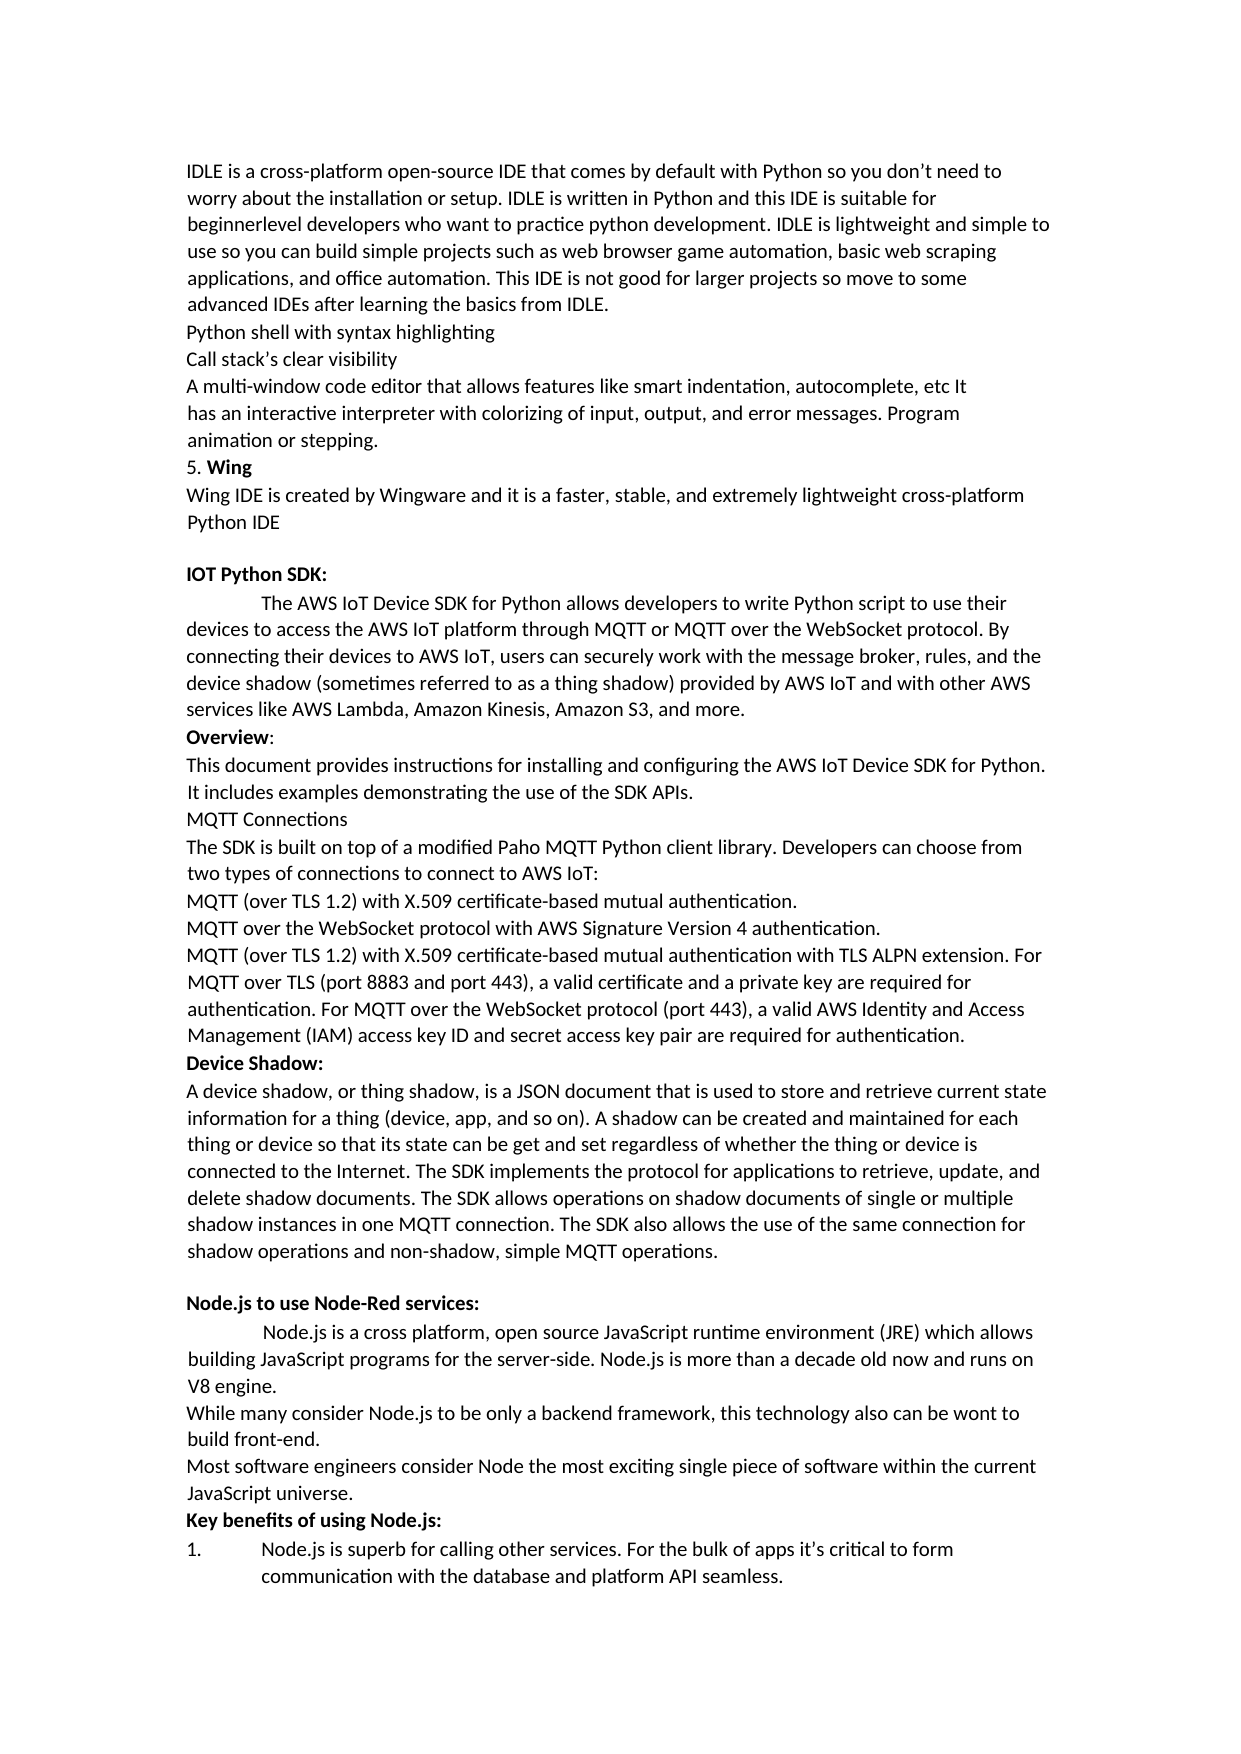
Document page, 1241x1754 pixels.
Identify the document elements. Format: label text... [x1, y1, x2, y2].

text IOT Python SDK: [186, 561, 1051, 587]
text MQTT (over TLS 1.2) with X.509 certificate-based mutual authentication with TLS ALPN extension. For MQTT over TLS (port 8883 and port 443), a valid certificate and a private key are required for authentication. For MQTT over the WebSocket protocol (port 443), a valid AWS Identity and Access Management (IAM) access key ID and secret access key pair are required for authentication. [186, 942, 1051, 1048]
text Wing IDE is created by Wingware and it is a faster, stable, and extremely lightweight cross-platform Python IDE [186, 483, 1051, 535]
text Node.js is a cross platform, open source JavaScript runtime environment (JRE) which allows building JavaScript programs for the server-side. Node.js is more than a decade old now and runs on V8 engine. [188, 1319, 1035, 1398]
text Call stack’s clear visibility [186, 346, 1051, 372]
text Python shell with syntax highlighting [186, 319, 1051, 344]
text While many consider Node.js to be only a backend framework, this technology also can be wont to build front-end. [186, 1400, 1051, 1452]
text A multi-window code editor that allows features like smart indentation, autocomplete, etc It has an interactive interpreter with colorizing of input, output, and error messages. Program animation or stepping. [186, 373, 968, 452]
text MQTT Connections [186, 807, 1051, 832]
text Device Shadow: [186, 1050, 1051, 1075]
text MQTT (over TLS 1.2) with X.509 certificate-based mutual authentication. [186, 888, 1051, 913]
text MQTT over the WebSocket protocol with AWS Signature Version 4 authentication. [186, 915, 1051, 941]
text Key benefits of using Node.js: [186, 1508, 1051, 1533]
text 5. Wing [186, 454, 1051, 479]
text The AWS IoT Device SDK for Python allows developers to write Python script to use their devices to access the AWS IoT platform through MQTT or MQTT over the WebSocket protocol. By connecting their devices to AWS IoT, users can securely work with the message broker, rules, and the device shadow (sometimes referred to as a thing shadow) provided by AWS IoT and with other AWS services like AWS Lambda, Amazon Kinesis, Amazon S3, and more. [186, 590, 1051, 722]
text Node.js to use Node-Red services: [186, 1290, 1051, 1316]
text Overview: [186, 724, 1051, 749]
text This document provides instructions for installing and configuring the AWS IoT Device SDK for Python. It includes examples demonstrating the use of the SDK APIs. [186, 753, 1051, 805]
list Node.js is superb for calling other services. For the bulk of apps it’s critical to form communication with the database and platform API seamless. [186, 1536, 1051, 1588]
text The SDK is built on top of a modified Paho MQTT Python client library. Developers can choose from two types of connections to connect to AWS IoT: [186, 834, 1051, 886]
text A device shadow, or thing shadow, is a JSON document that is used to store and retrieve current state information for a thing (device, app, and so on). A shadow can be created and maintained for each thing or device so that its state can be get and set regardless of whether the thing or device is connected to the Internet. The SDK implements the protocol for applications to retrieve, update, and delete shadow documents. The SDK allows operations on shadow documents of single or multiple shadow instances in one MQTT connection. The SDK also allows the use of the same connection for shadow operations and non-shadow, simple MQTT operations. [186, 1078, 1051, 1264]
text IDLE is a cross-platform open-source IDE that comes by default with Python so you don’t need to worry about the installation or setup. IDLE is written in Python and this IDE is suitable for beginnerlevel developers who want to practice python development. IDLE is lightweight and simple to use so you can build simple projects such as web browser game automation, basic web scraping applications, and office automation. This IDE is not good for larger projects so move to some advanced IDEs after learning the basics from IDLE. [186, 158, 1051, 317]
text Most software engineers consider Node the most exciting single piece of software within the current JavaScript universe. [186, 1454, 1051, 1506]
